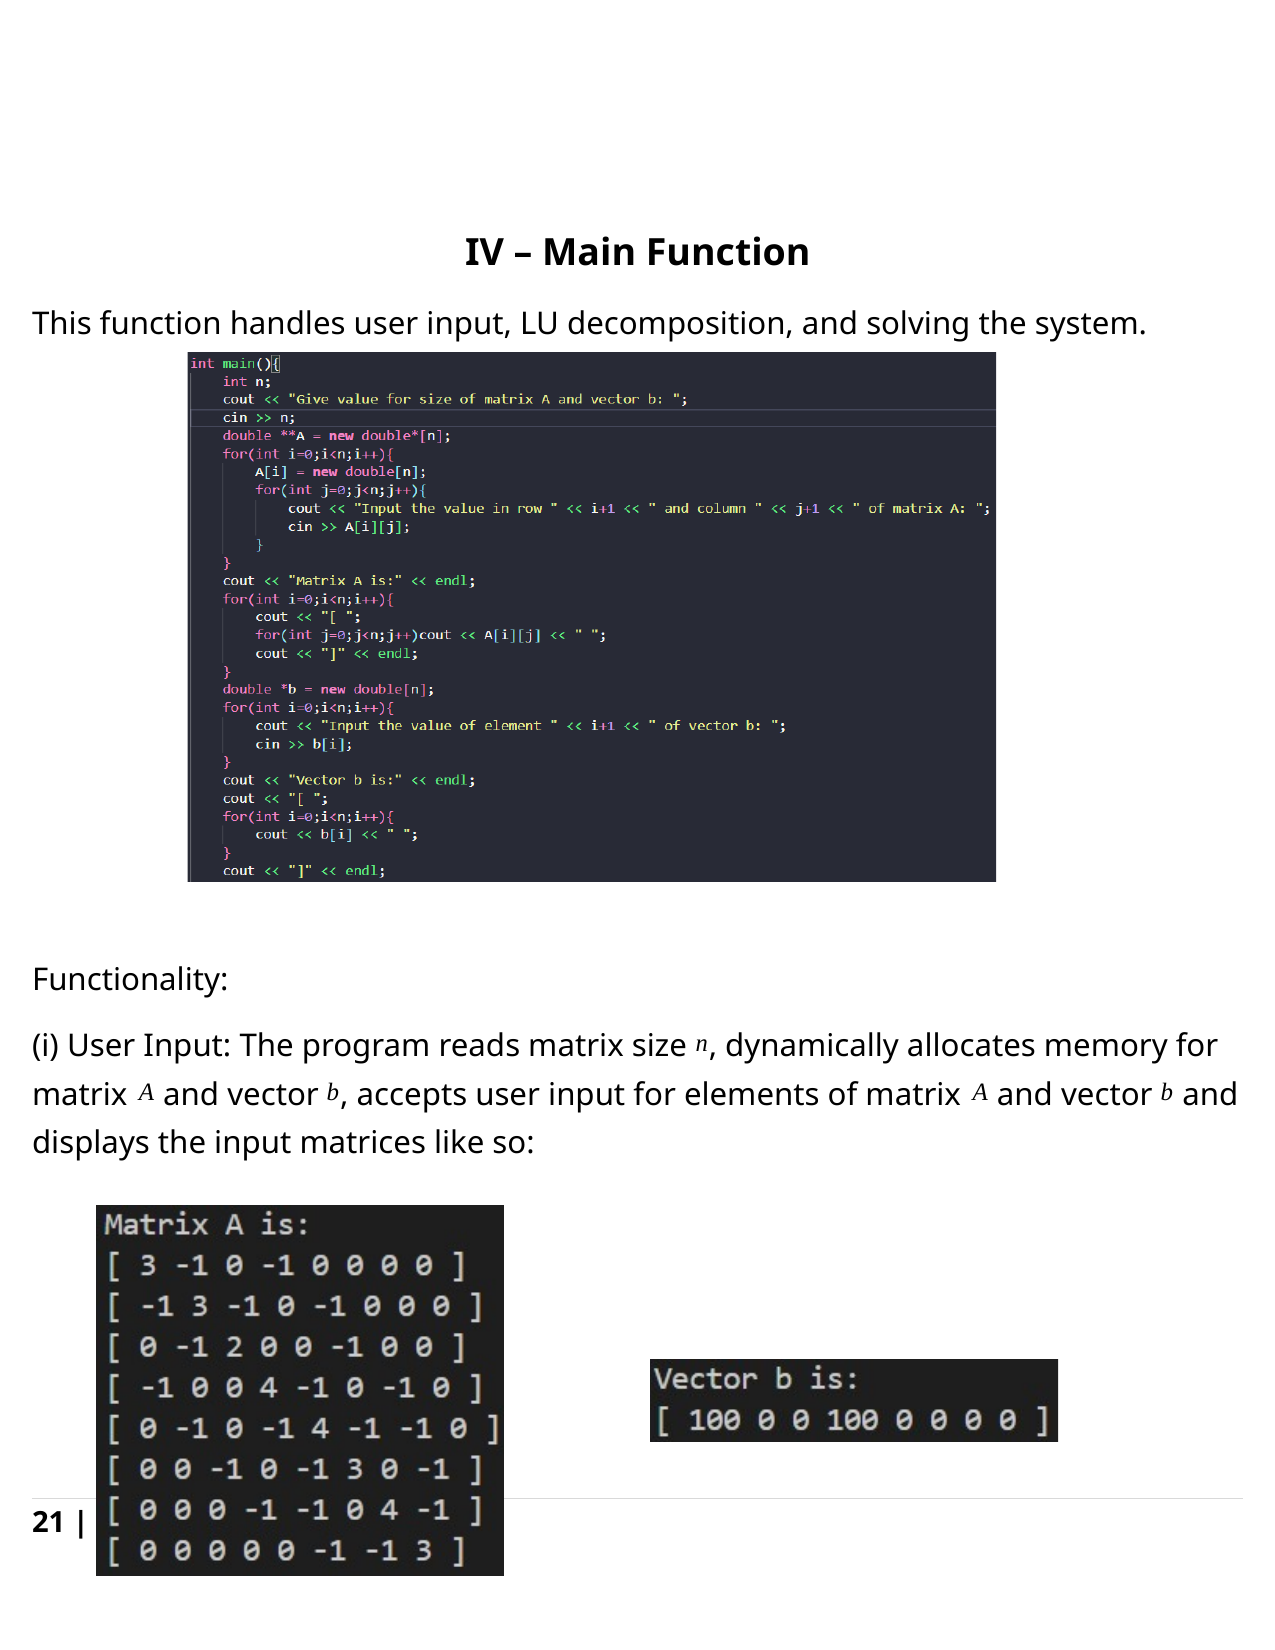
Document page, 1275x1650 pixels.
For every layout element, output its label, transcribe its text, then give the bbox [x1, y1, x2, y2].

picture [186, 352, 997, 880]
picture [94, 1205, 503, 1573]
text Functionality: [32, 957, 1243, 999]
list User Input: The program reads matrix size , dynamically allocates memory for matrix and vector , accepts user input for elements of matrix and vector and displays the input matrices like so: [32, 1022, 1243, 1163]
text IV – Main Function [32, 225, 1243, 276]
picture [648, 1359, 1057, 1440]
text This function handles user input, LU decomposition, and solving the system. [32, 301, 1243, 343]
